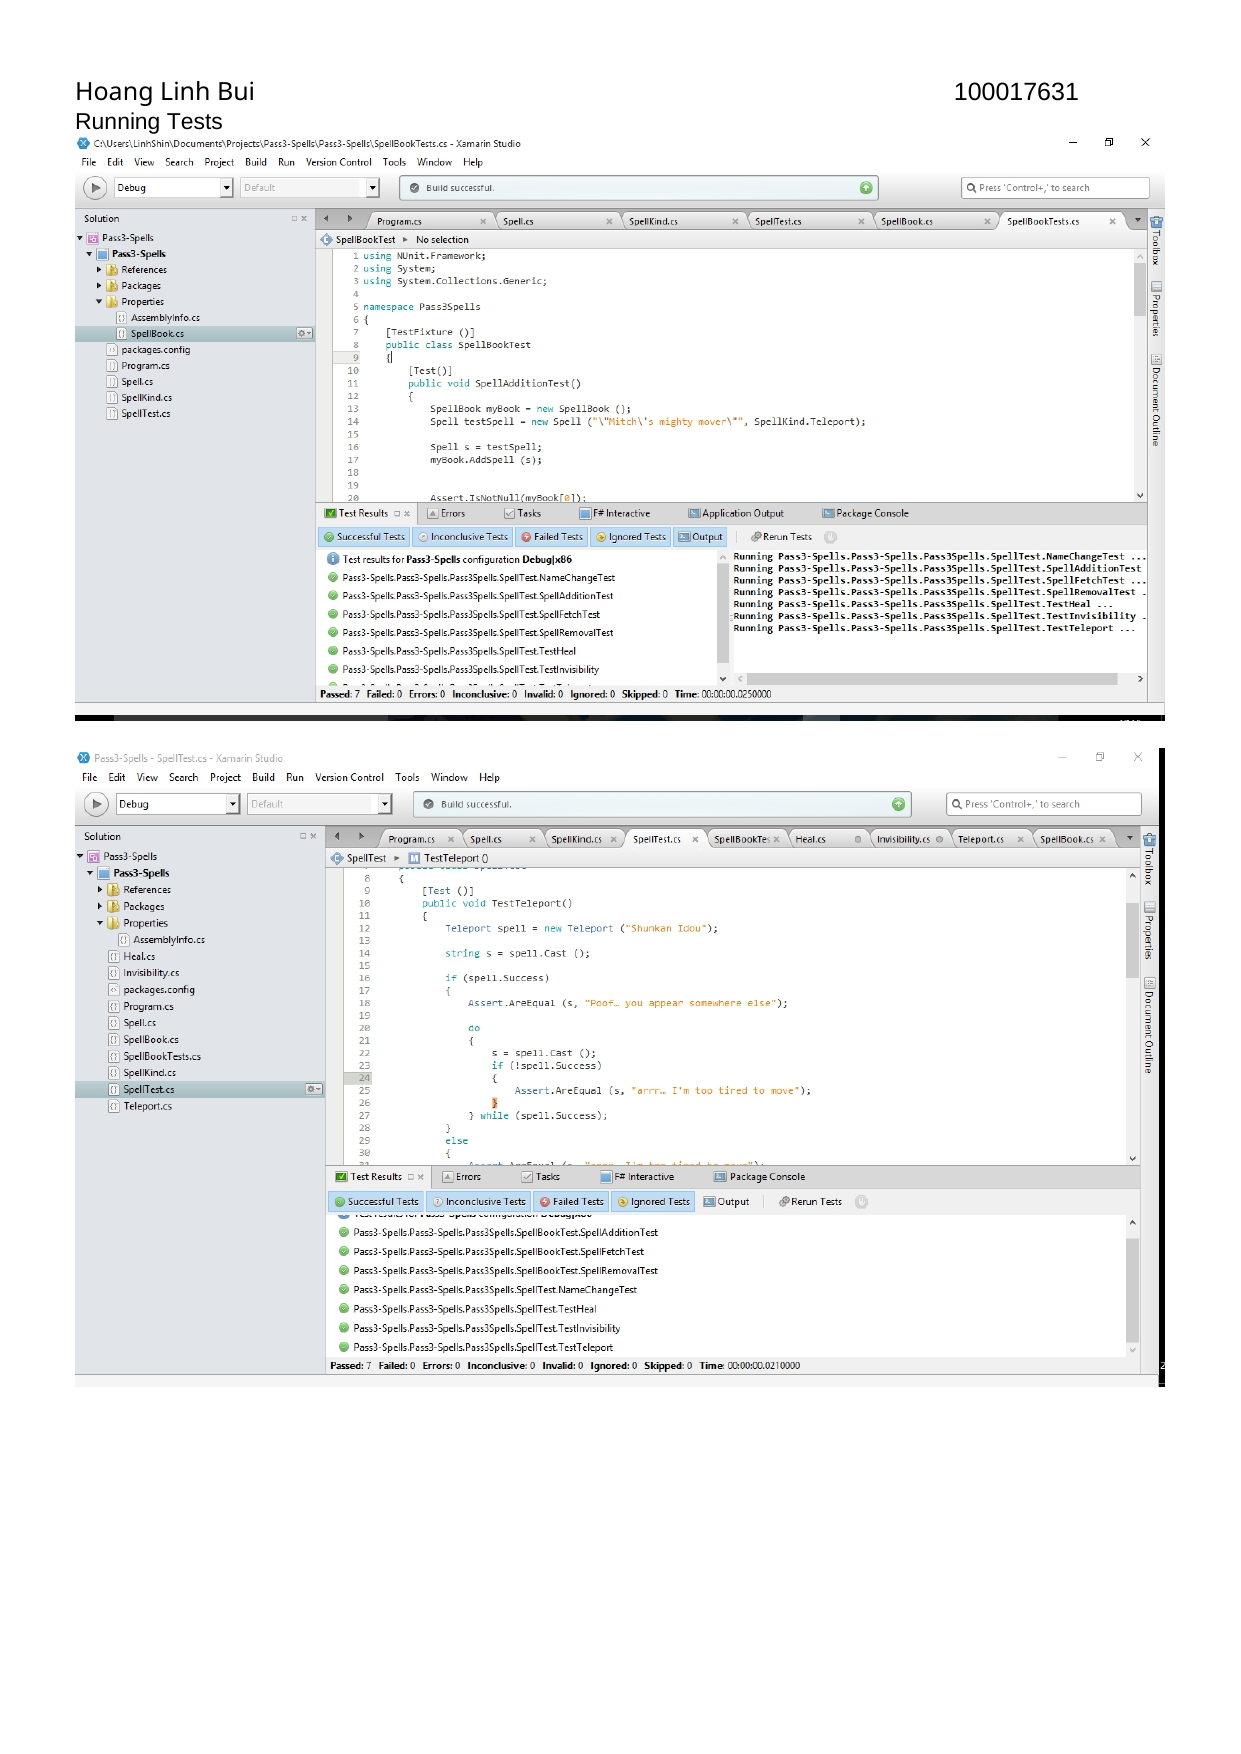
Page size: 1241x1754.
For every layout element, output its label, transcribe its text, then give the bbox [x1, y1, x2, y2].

text Running Tests [75, 108, 1165, 134]
picture [75, 134, 1165, 721]
picture [75, 748, 1165, 1387]
